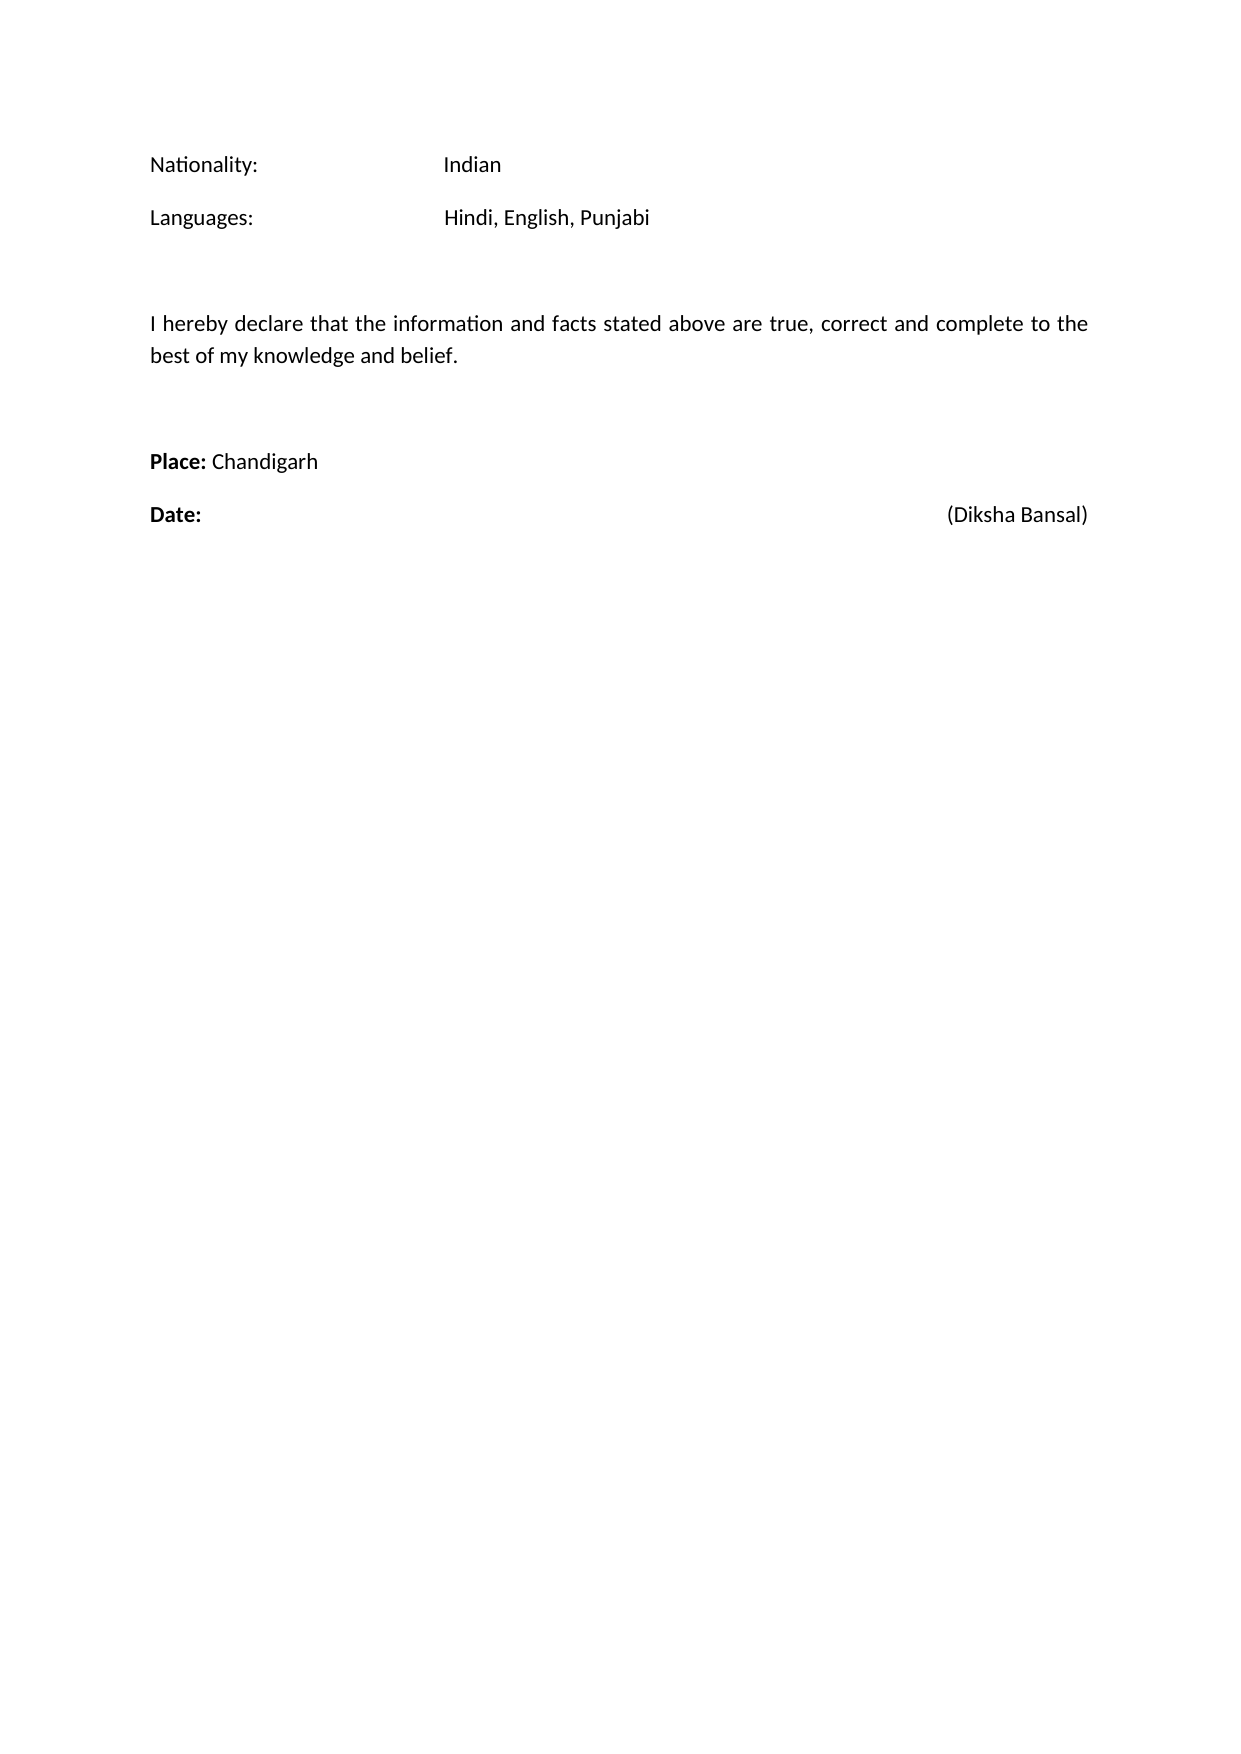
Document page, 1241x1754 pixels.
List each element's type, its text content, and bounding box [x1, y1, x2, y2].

text Date: (Diksha Bansal) [150, 500, 1090, 528]
text I hereby declare that the information and facts stated above are true, correct and complete to the best of my knowledge and belief. [150, 309, 1090, 369]
text Languages: Hindi, English, Punjabi [150, 203, 1090, 231]
text Place: Chandigarh [150, 447, 1090, 475]
text Nationality: Indian [150, 150, 1090, 178]
